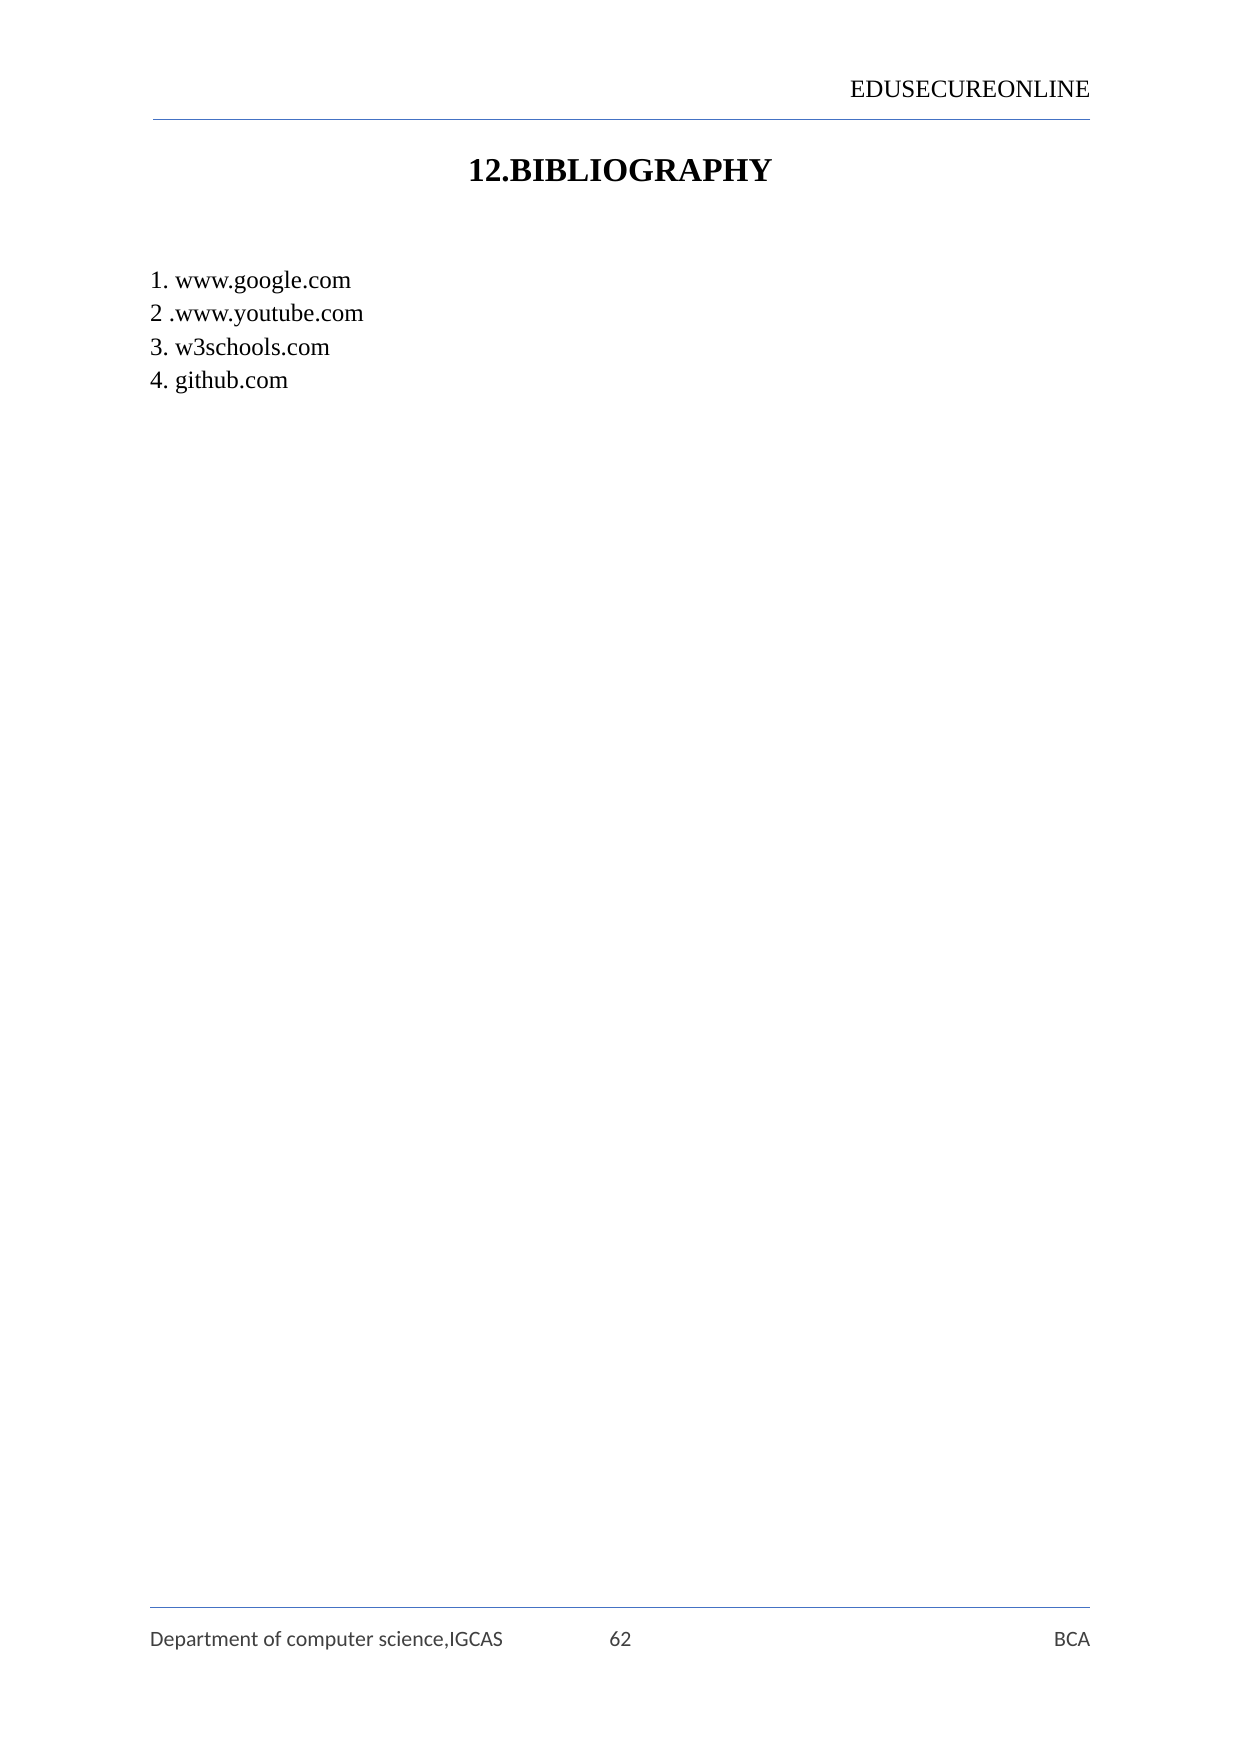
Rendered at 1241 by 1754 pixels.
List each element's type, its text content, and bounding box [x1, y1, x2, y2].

text 3. w3schools.com [150, 332, 1090, 361]
text 4. github.com [150, 365, 1090, 394]
text 12.BIBLIOGRAPHY [150, 150, 1090, 188]
text 1. www.google.com [150, 265, 1090, 294]
text 2 .www.youtube.com [150, 298, 1090, 327]
